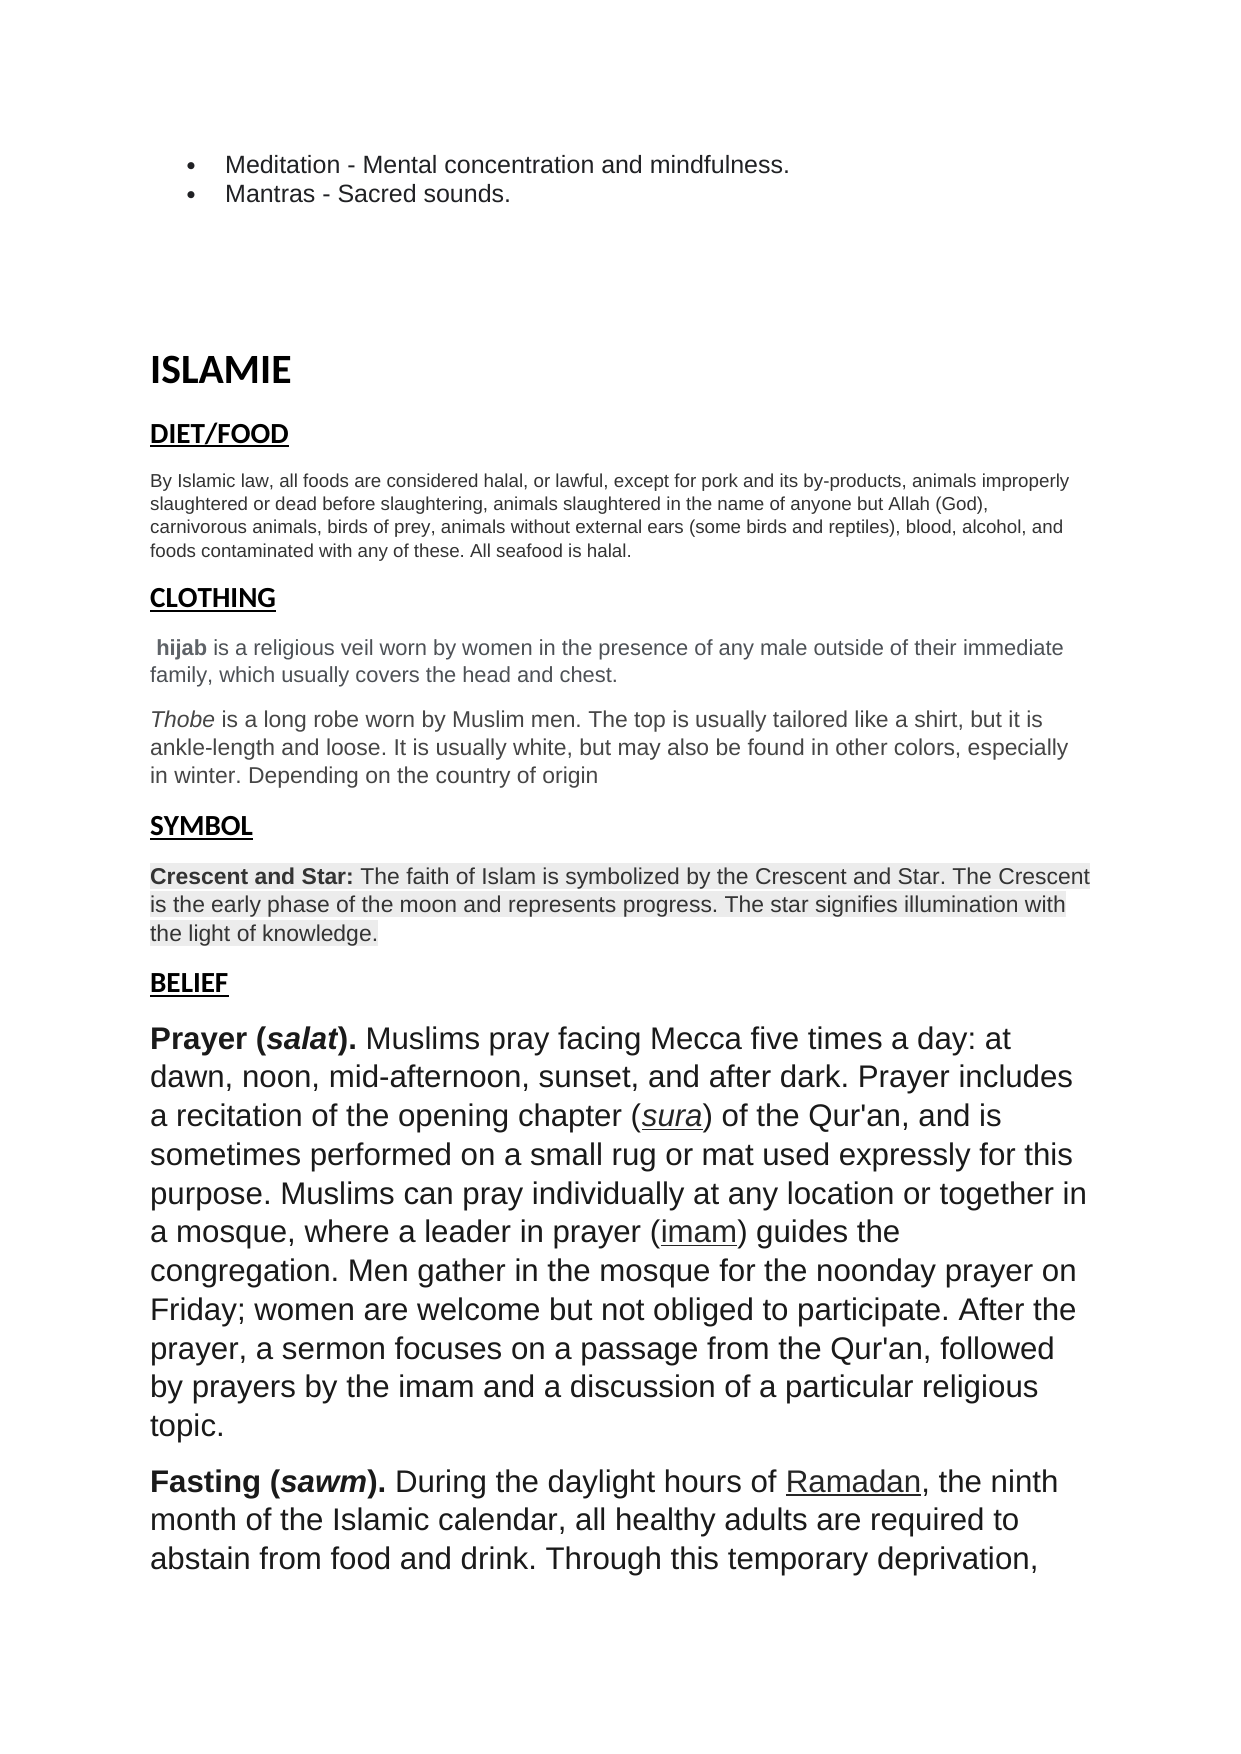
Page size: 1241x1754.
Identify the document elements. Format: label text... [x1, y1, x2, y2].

text Prayer (salat). Muslims pray facing Mecca five times a day: at dawn, noon, mid-afternoon, sunset, and after dark. Prayer includes a recitation of the opening chapter (sura) of the Qur'an, and is sometimes performed on a small rug or mat used expressly for this purpose. Muslims can pray individually at any location or together in a mosque, where a leader in prayer (imam) guides the congregation. Men gather in the mosque for the noonday prayer on Friday; women are welcome but not obliged to participate. After the prayer, a sermon focuses on a passage from the Qur'an, followed by prayers by the imam and a discussion of a particular religious topic. [150, 1020, 1090, 1443]
text DIET/FOOD [150, 415, 1090, 450]
list Meditation - Mental concentration and mindfulness. [187, 150, 1090, 179]
text BELIEF [150, 964, 1090, 1000]
text SYMBOL [150, 807, 1090, 843]
list Mantras - Sacred sounds. [187, 179, 1090, 207]
text hijab is a religious veil worn by women in the presence of any male outside of their immediate family, which usually covers the head and chest. [150, 634, 1090, 687]
text Thobe is a long robe worn by Muslim men. The top is usually tailored like a shirt, but it is ankle-length and loose. It is usually white, but may also be found in other colors, especially in winter. Depending on the country of origin [150, 706, 1090, 789]
text Crescent and Star: The faith of Islam is symbolized by the Crescent and Star. The Crescent is the early phase of the moon and represents progress. The star signifies illumination with the light of knowledge. [150, 889, 1090, 946]
text CLOTHING [150, 579, 1090, 615]
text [150, 1463, 1090, 1576]
text By Islamic law, all foods are considered halal, or lawful, except for pork and its by-products, animals improperly slaughtered or dead before slaughtering, animals slaughtered in the name of anyone but Allah (God), carnivorous animals, birds of prey, animals without external ears (some birds and reptiles), blood, alcohol, and foods contaminated with any of these. All seafood is halal. [150, 470, 1090, 561]
text ISLAMIE [150, 343, 1090, 394]
